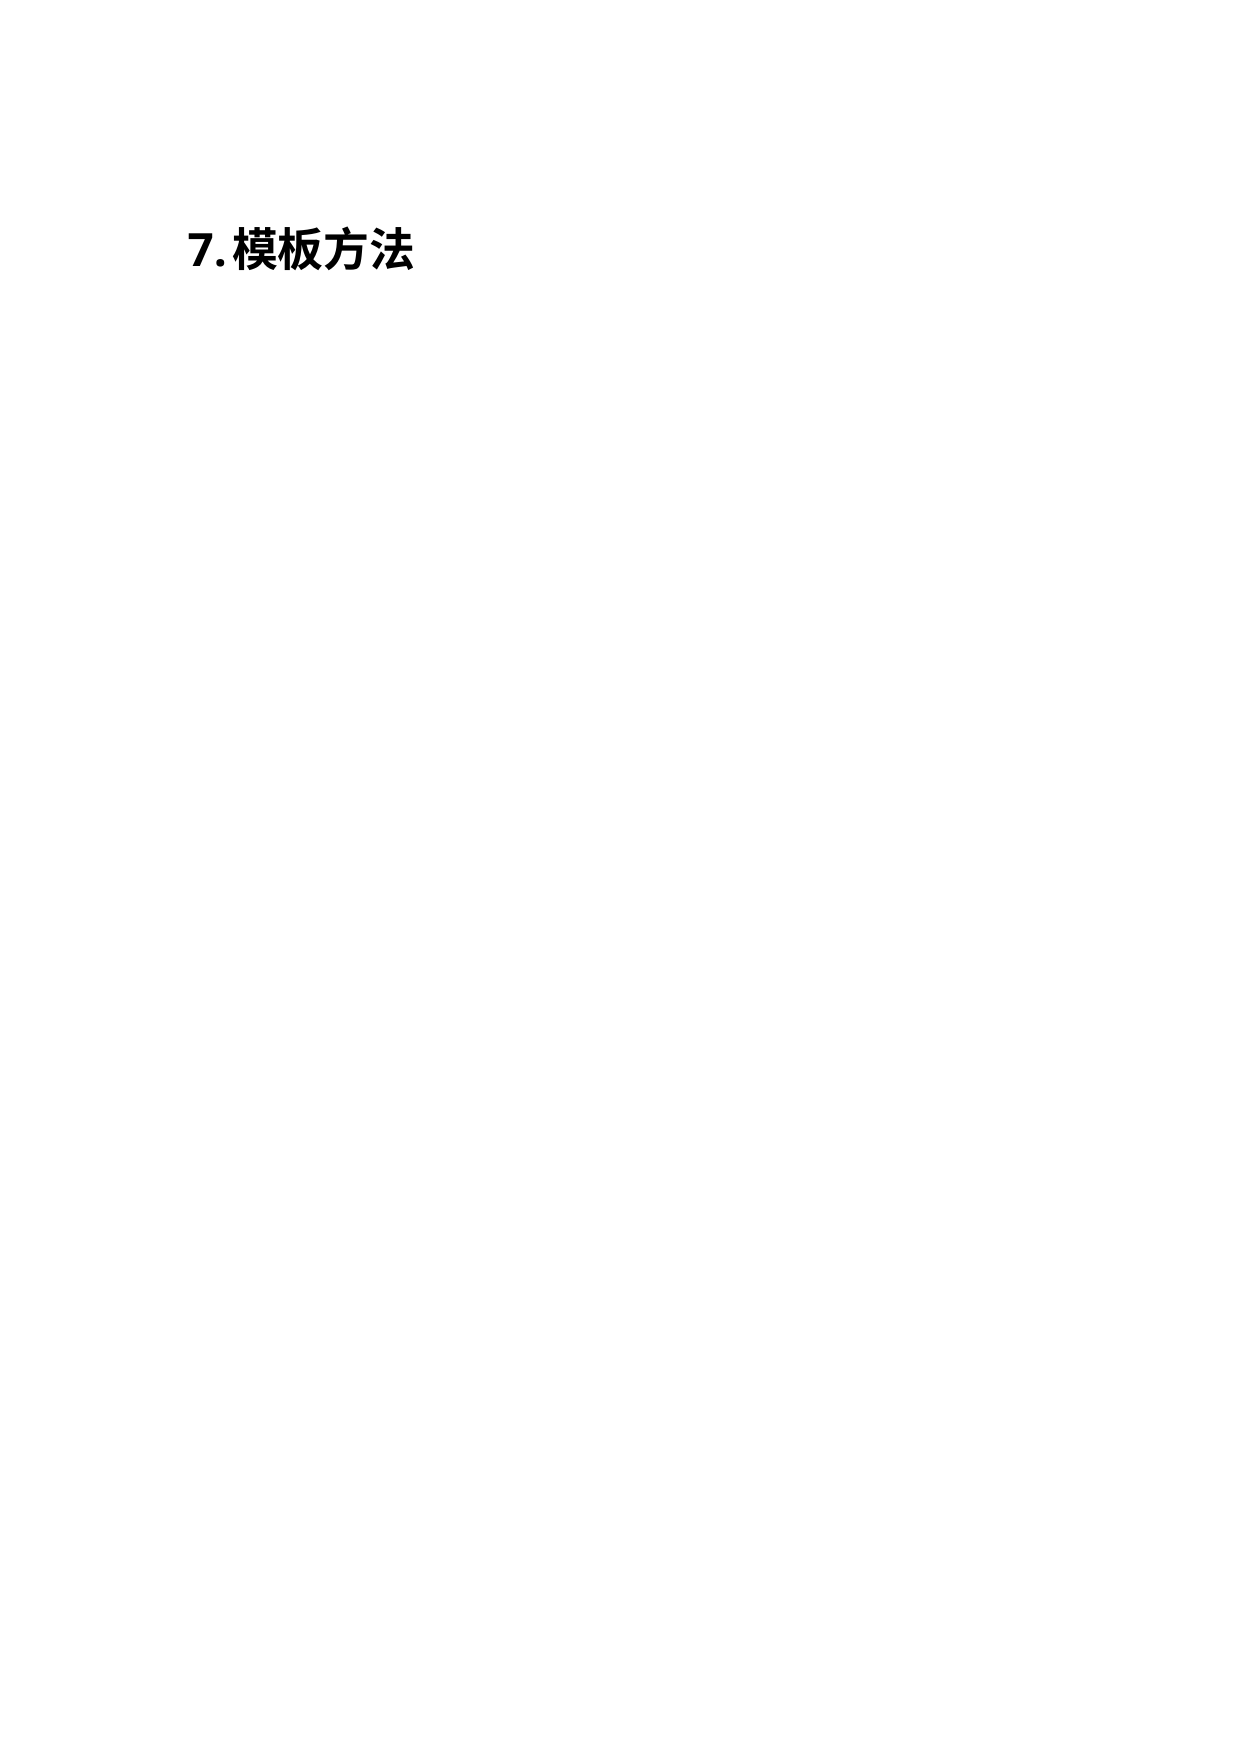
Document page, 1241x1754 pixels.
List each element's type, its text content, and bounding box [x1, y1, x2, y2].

subtitle 模板方法 [187, 197, 1053, 295]
